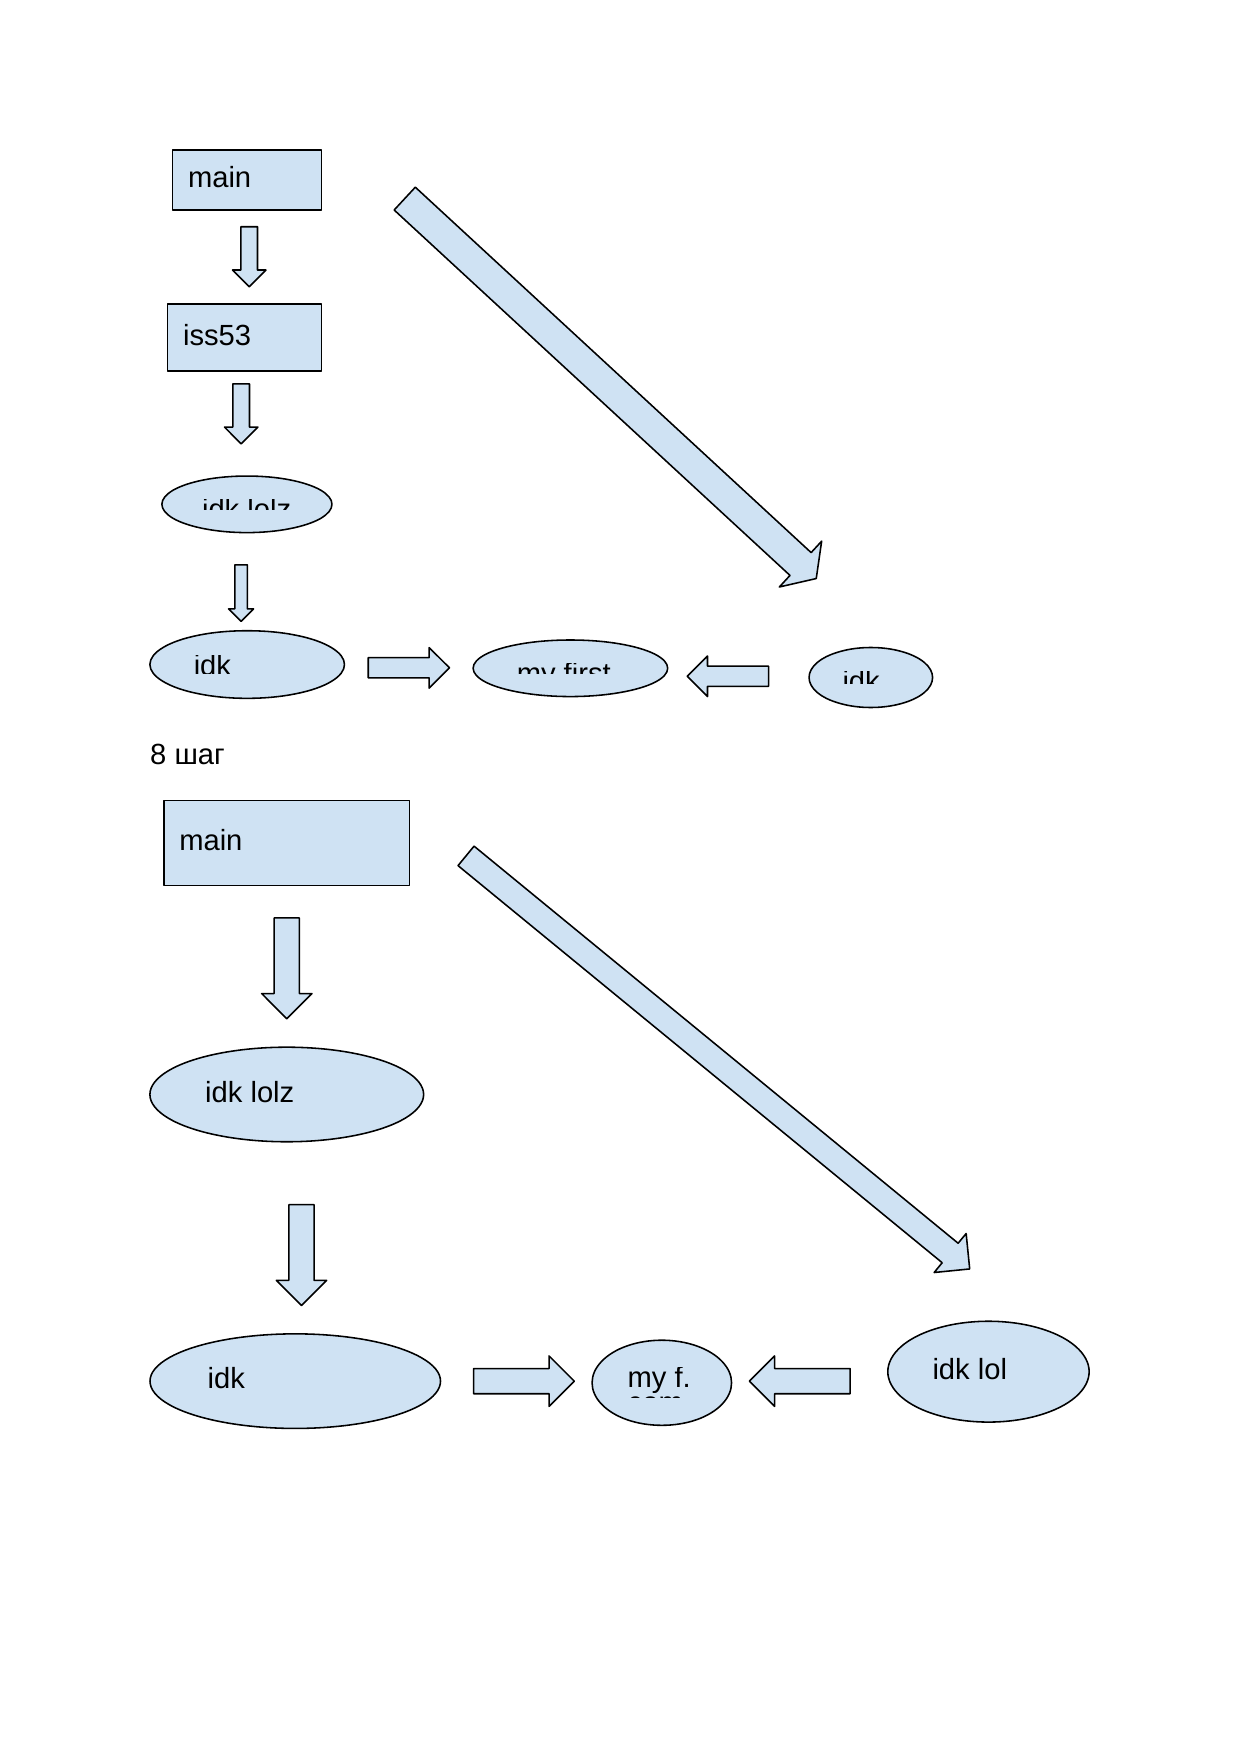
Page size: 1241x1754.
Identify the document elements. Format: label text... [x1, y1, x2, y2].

text 8 шаг [150, 737, 1090, 770]
